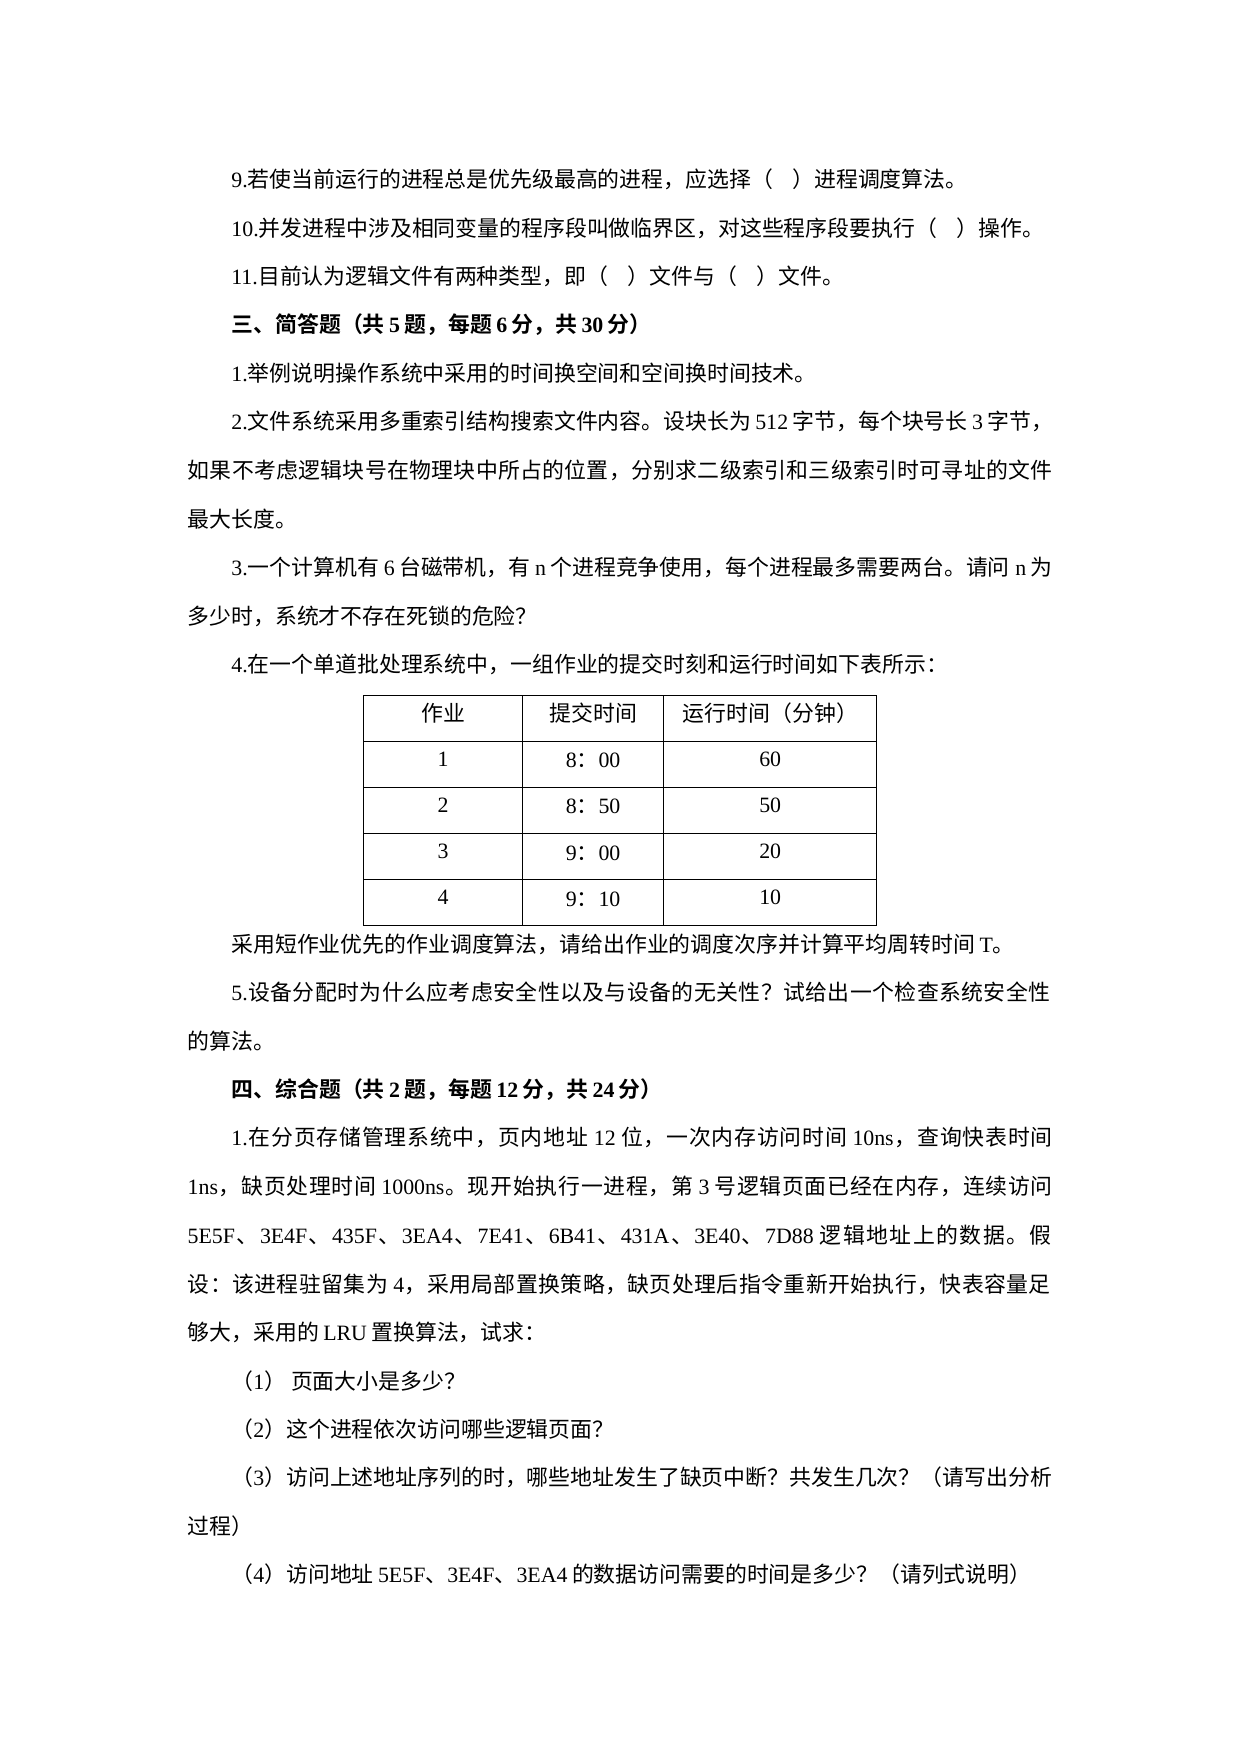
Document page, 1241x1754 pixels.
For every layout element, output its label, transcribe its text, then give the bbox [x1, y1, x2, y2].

text 2.文件系统采用多重索引结构搜索文件内容。设块长为512字节，每个块号长3字节，如果不考虑逻辑块号在物理块中所占的位置，分别求二级索引和三级索引时可寻址的文件最大长度。 [187, 404, 1053, 534]
text 3.一个计算机有6台磁带机，有n个进程竞争使用，每个进程最多需要两台。请问n为多少时，系统才不存在死锁的危险？ [187, 549, 1053, 631]
table_cell 4 [364, 880, 522, 925]
text （4）访问地址5E5F、3E4F、3EA4的数据访问需要的时间是多少？（请列式说明） [187, 1557, 1053, 1589]
text 采用短作业优先的作业调度算法，请给出作业的调度次序并计算平均周转时间T。 [187, 926, 1053, 959]
table_header 作业 [364, 696, 522, 741]
text 4.在一个单道批处理系统中，一组作业的提交时刻和运行时间如下表所示： [187, 647, 1053, 679]
table_header 提交时间 [523, 696, 663, 741]
text 5.设备分配时为什么应考虑安全性以及与设备的无关性？试给出一个检查系统安全性的算法。 [187, 974, 1053, 1056]
table_cell 9：00 [523, 834, 663, 879]
text 四、综合题（共2题，每题12分，共24分） [187, 1072, 1053, 1104]
text （3）访问上述地址序列的时，哪些地址发生了缺页中断？共发生几次？（请写出分析过程） [187, 1460, 1053, 1541]
table_cell 3 [364, 834, 522, 879]
table_cell 20 [664, 834, 876, 879]
table_cell 50 [664, 788, 876, 833]
table_header 运行时间（分钟） [664, 696, 876, 741]
text 1.举例说明操作系统中采用的时间换空间和空间换时间技术。 [187, 355, 1053, 388]
text 10.并发进程中涉及相同变量的程序段叫做临界区，对这些程序段要执行（ ）操作。 [187, 210, 1053, 243]
table_cell 60 [664, 742, 876, 787]
table_cell 8：50 [523, 788, 663, 833]
text 11.目前认为逻辑文件有两种类型，即（ ）文件与（ ）文件。 [187, 259, 1053, 291]
table_cell 8：00 [523, 742, 663, 787]
table_cell 1 [364, 742, 522, 787]
text （1） 页面大小是多少？ [187, 1363, 1053, 1396]
table_cell 2 [364, 788, 522, 833]
text （2）这个进程依次访问哪些逻辑页面？ [187, 1412, 1053, 1444]
table_cell 9：10 [523, 880, 663, 925]
table_cell 10 [664, 880, 876, 925]
text 9.若使当前运行的进程总是优先级最高的进程，应选择（ ）进程调度算法。 [187, 162, 1053, 194]
text 1.在分页存储管理系统中，页内地址12位，一次内存访问时间10ns，查询快表时间1ns，缺页处理时间1000ns。现开始执行一进程，第3号逻辑页面已经在内存，连续访问5E5F、3E4F、435F、3EA4、7E41、6B41、431A、3E40、7D88逻辑地址上的数据。假设：该进程驻留集为4，采用局部置换策略，缺页处理后指令重新开始执行，快表容量足够大，采用的LRU置换算法，试求： [187, 1120, 1053, 1347]
text 三、简答题（共5题，每题6分，共30分） [187, 307, 1053, 339]
